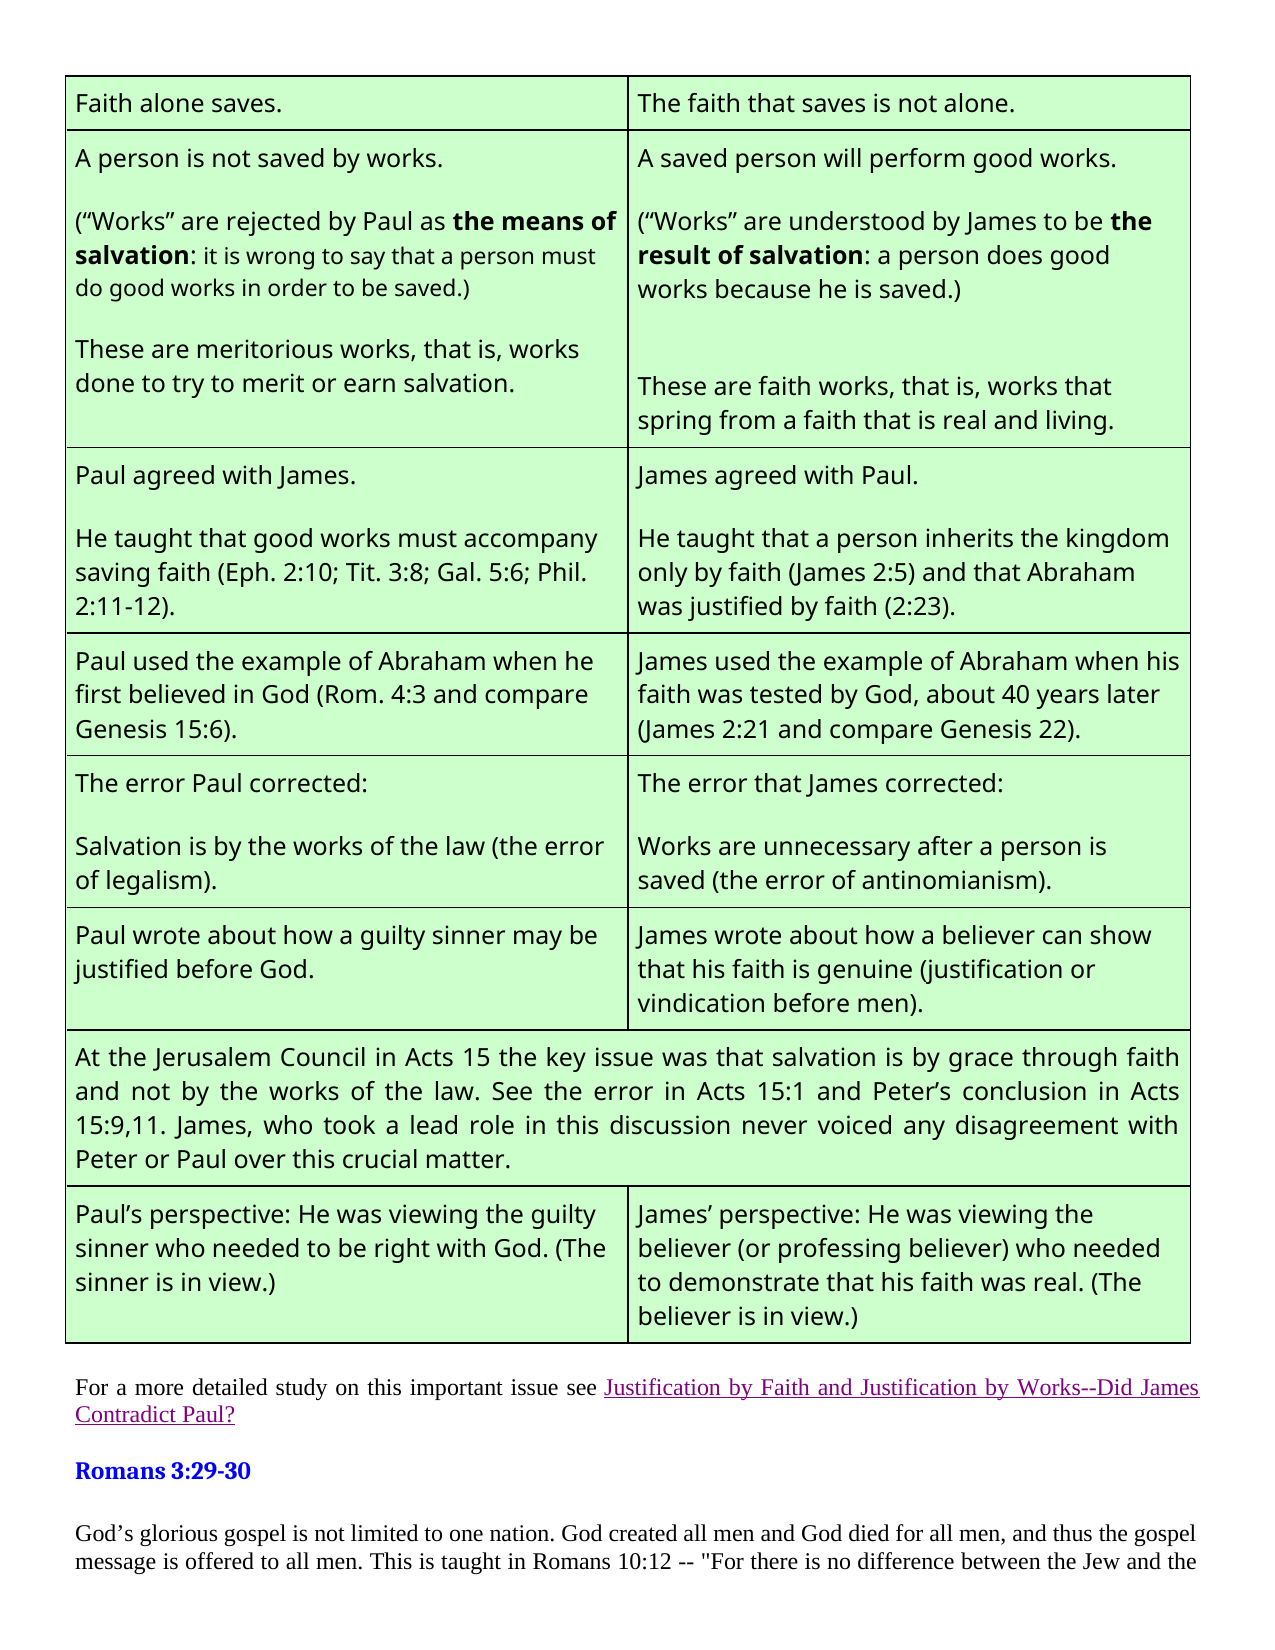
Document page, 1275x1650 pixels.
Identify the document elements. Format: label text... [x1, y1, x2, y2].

table_cell Paul used the example of Abraham when he first believed in God (Rom. 4:3 and compare Genesis 15:6). [66, 633, 627, 755]
table_cell James used the example of Abraham when his faith was tested by God, about 40 years later (James 2:21 and compare Genesis 22). [629, 634, 1190, 755]
table_cell The faith that saves is not alone. [629, 77, 1190, 129]
table_cell Paul wrote about how a guilty sinner may be justified before God. [66, 908, 627, 1029]
table_cell James agreed with Paul. He taught that a person inherits the kingdom only by faith (James 2:5) and that Abraham was justified by faith (2:23). [629, 448, 1190, 632]
table_cell Paul agreed with James. He taught that good works must accompany saving faith (Eph. 2:10; Tit. 3:8; Gal. 5:6; Phil. 2:11-12). [66, 448, 627, 632]
table_cell James wrote about how a believer can show that his faith is genuine (justification or vindication before men). [629, 908, 1190, 1029]
table_cell A person is not saved by works. (“Works” are rejected by Paul as the means of salvation: it is wrong to say that a person must do good works in order to be saved.) These are meritorious works, that is, works done to try to merit or earn salvation. [66, 130, 627, 446]
table_cell Faith alone saves. [66, 77, 627, 129]
table_cell A saved person will perform good works. (“Works” are understood by James to be the result of salvation: a person does good works because he is saved.) These are faith works, that is, works that spring from a faith that is real and living. [629, 131, 1190, 446]
table_cell At the Jerusalem Council in Acts 15 the key issue was that salvation is by grace through faith and not by the works of the law. See the error in Acts 15:1 and Peter’s conclusion in Acts 15:9,11. James, who took a lead role in this discussion never voiced any disagreement with Peter or Paul over this crucial matter. [66, 1030, 1190, 1185]
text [75, 1519, 1200, 1574]
text For a more detailed study on this important issue see Justification by Faith and Justification by Works--Did James Contradict Paul? [75, 1373, 1200, 1428]
table_cell The error Paul corrected: Salvation is by the works of the law (the error of legalism). [66, 756, 627, 906]
table_cell James’ perspective: He was viewing the believer (or professing believer) who needed to demonstrate that his faith was real. (The believer is in view.) [629, 1187, 1190, 1342]
table_cell The error that James corrected: Works are unnecessary after a person is saved (the error of antinomianism). [629, 756, 1190, 906]
subtitle Romans 3:29-30 [75, 1457, 1200, 1486]
table_cell Paul’s perspective: He was viewing the guilty sinner who needed to be right with God. (The sinner is in view.) [66, 1186, 627, 1342]
